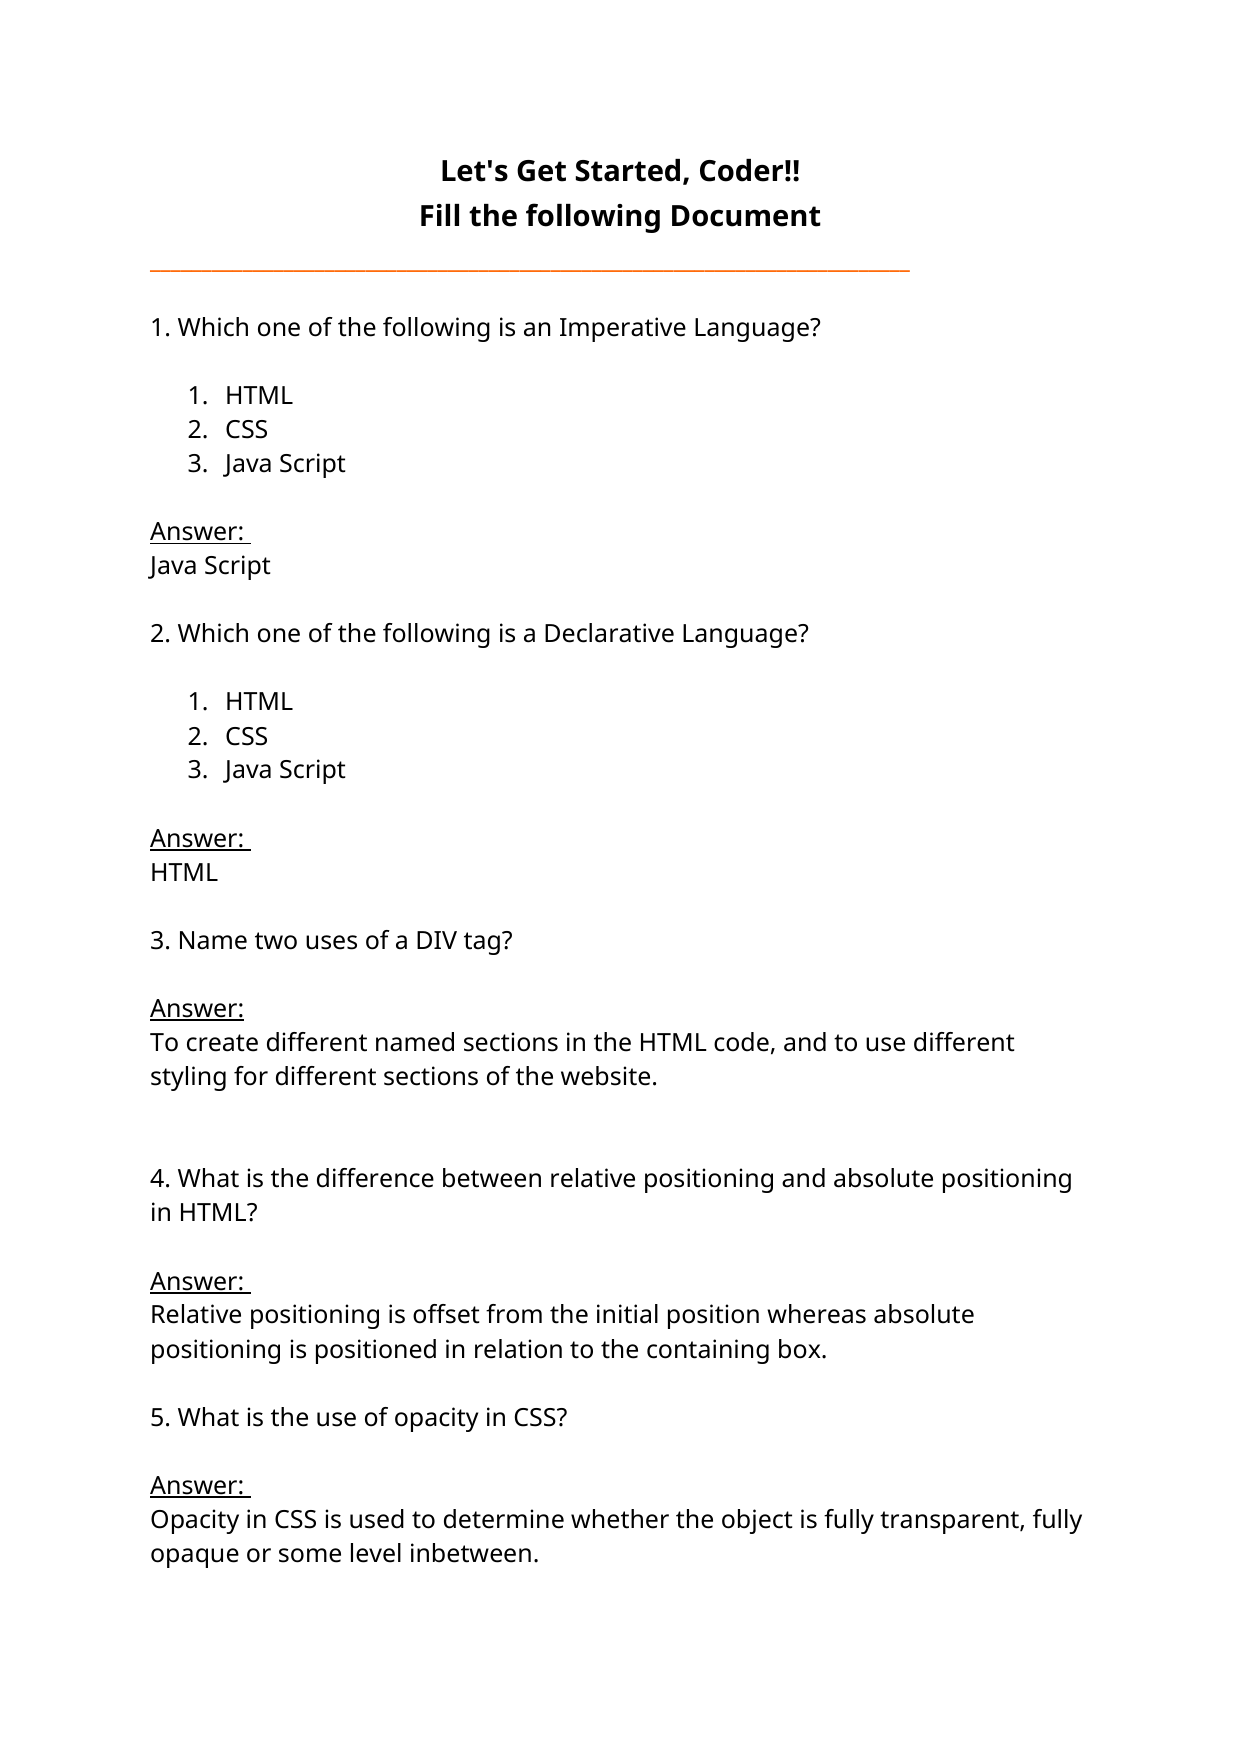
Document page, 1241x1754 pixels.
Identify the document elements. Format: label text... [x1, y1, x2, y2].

list Java Script [187, 752, 1090, 786]
text 1. Which one of the following is an Imperative Language? [150, 309, 1090, 343]
text Relative positioning is offset from the initial position whereas absolute positioning is positioned in relation to the containing box. [150, 1297, 1090, 1365]
text Java Script [150, 548, 1090, 582]
text 5. What is the use of opacity in CSS? [150, 1399, 1090, 1433]
text Answer: [150, 1467, 1090, 1502]
text Answer: [150, 1263, 1090, 1297]
text To create different named sections in the HTML code, and to use different styling for different sections of the website. [150, 1025, 1090, 1093]
list HTML [187, 684, 1090, 718]
text 4. What is the difference between relative positioning and absolute positioning in HTML? [150, 1161, 1090, 1229]
text 3. Name two uses of a DIV tag? [150, 922, 1090, 957]
list CSS [187, 412, 1090, 446]
text Answer: [150, 991, 1090, 1025]
text 2. Which one of the following is a Declarative Language? [150, 616, 1090, 650]
text __________________________________________________________________________ [150, 241, 1090, 275]
list CSS [187, 718, 1090, 752]
text HTML [150, 854, 1090, 888]
text Fill the following Document [150, 196, 1090, 235]
text Let's Get Started, Coder!! [150, 150, 1090, 190]
text Opacity in CSS is used to determine whether the object is fully transparent, fully opaque or some level inbetween. [150, 1502, 1090, 1570]
text Answer: [150, 820, 1090, 854]
text Answer: [150, 514, 1090, 548]
list HTML [187, 377, 1090, 412]
list Java Script [187, 446, 1090, 480]
